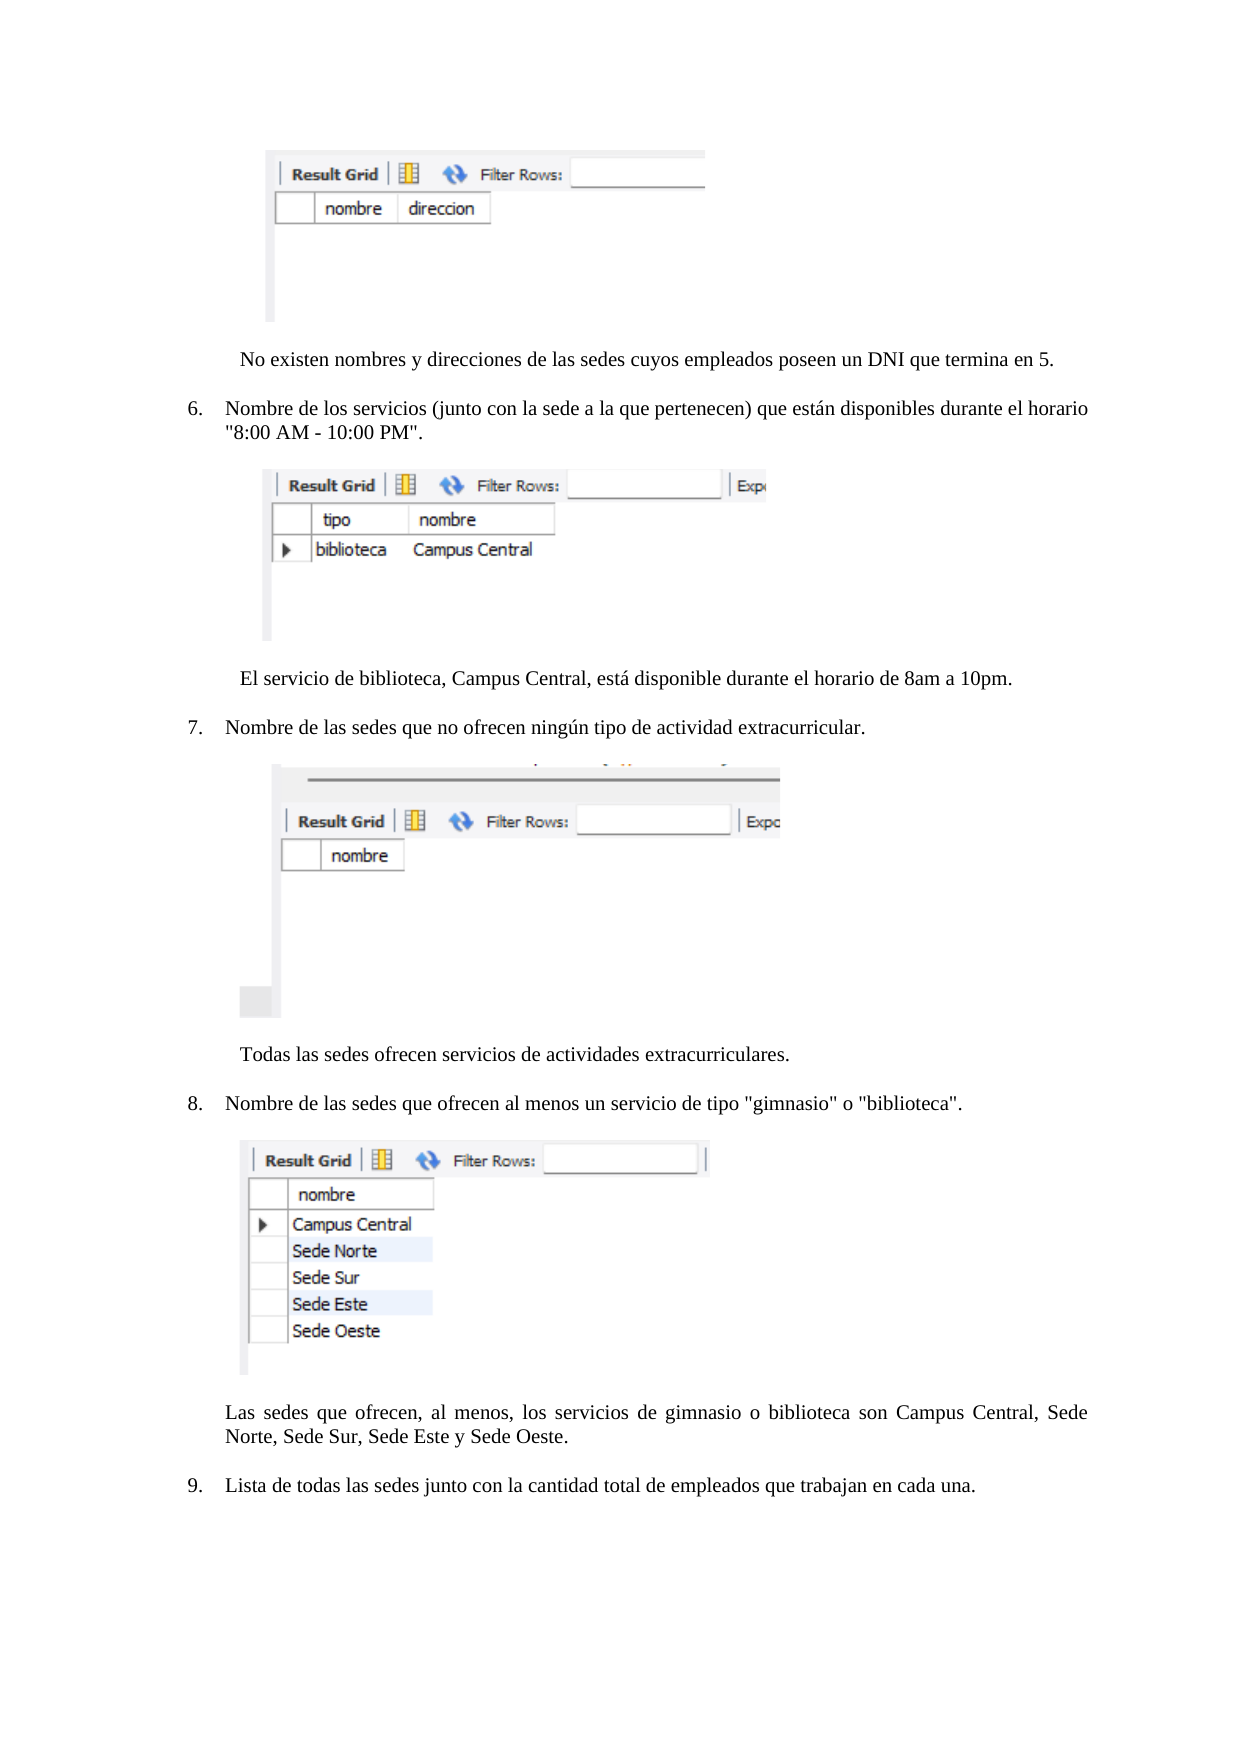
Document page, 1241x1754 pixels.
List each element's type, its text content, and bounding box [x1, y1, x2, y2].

picture [239, 150, 706, 322]
picture [239, 469, 767, 641]
text No existen nombres y direcciones de las sedes cuyos empleados poseen un DNI que termina en 5. [239, 347, 1090, 371]
text Las sedes que ofrecen, al menos, los servicios de gimnasio o biblioteca son Campus Central, Sede Norte, Sede Sur, Sede Este y Sede Oeste. [225, 1400, 1090, 1448]
list Nombre de las sedes que ofrecen al menos un servicio de tipo "gimnasio" o "biblioteca". [187, 1091, 1090, 1115]
text El servicio de biblioteca, Campus Central, está disponible durante el horario de 8am a 10pm. [239, 666, 1090, 690]
picture [239, 764, 781, 1018]
list Nombre de los servicios (junto con la sede a la que pertenecen) que están disponibles durante el horario "8:00 AM - 10:00 PM". [187, 396, 1090, 444]
list Lista de todas las sedes junto con la cantidad total de empleados que trabajan en cada una. [187, 1473, 1090, 1497]
picture [239, 1140, 710, 1375]
text Todas las sedes ofrecen servicios de actividades extracurriculares. [239, 1042, 1090, 1066]
list Nombre de las sedes que no ofrecen ningún tipo de actividad extracurricular. [187, 715, 1090, 739]
